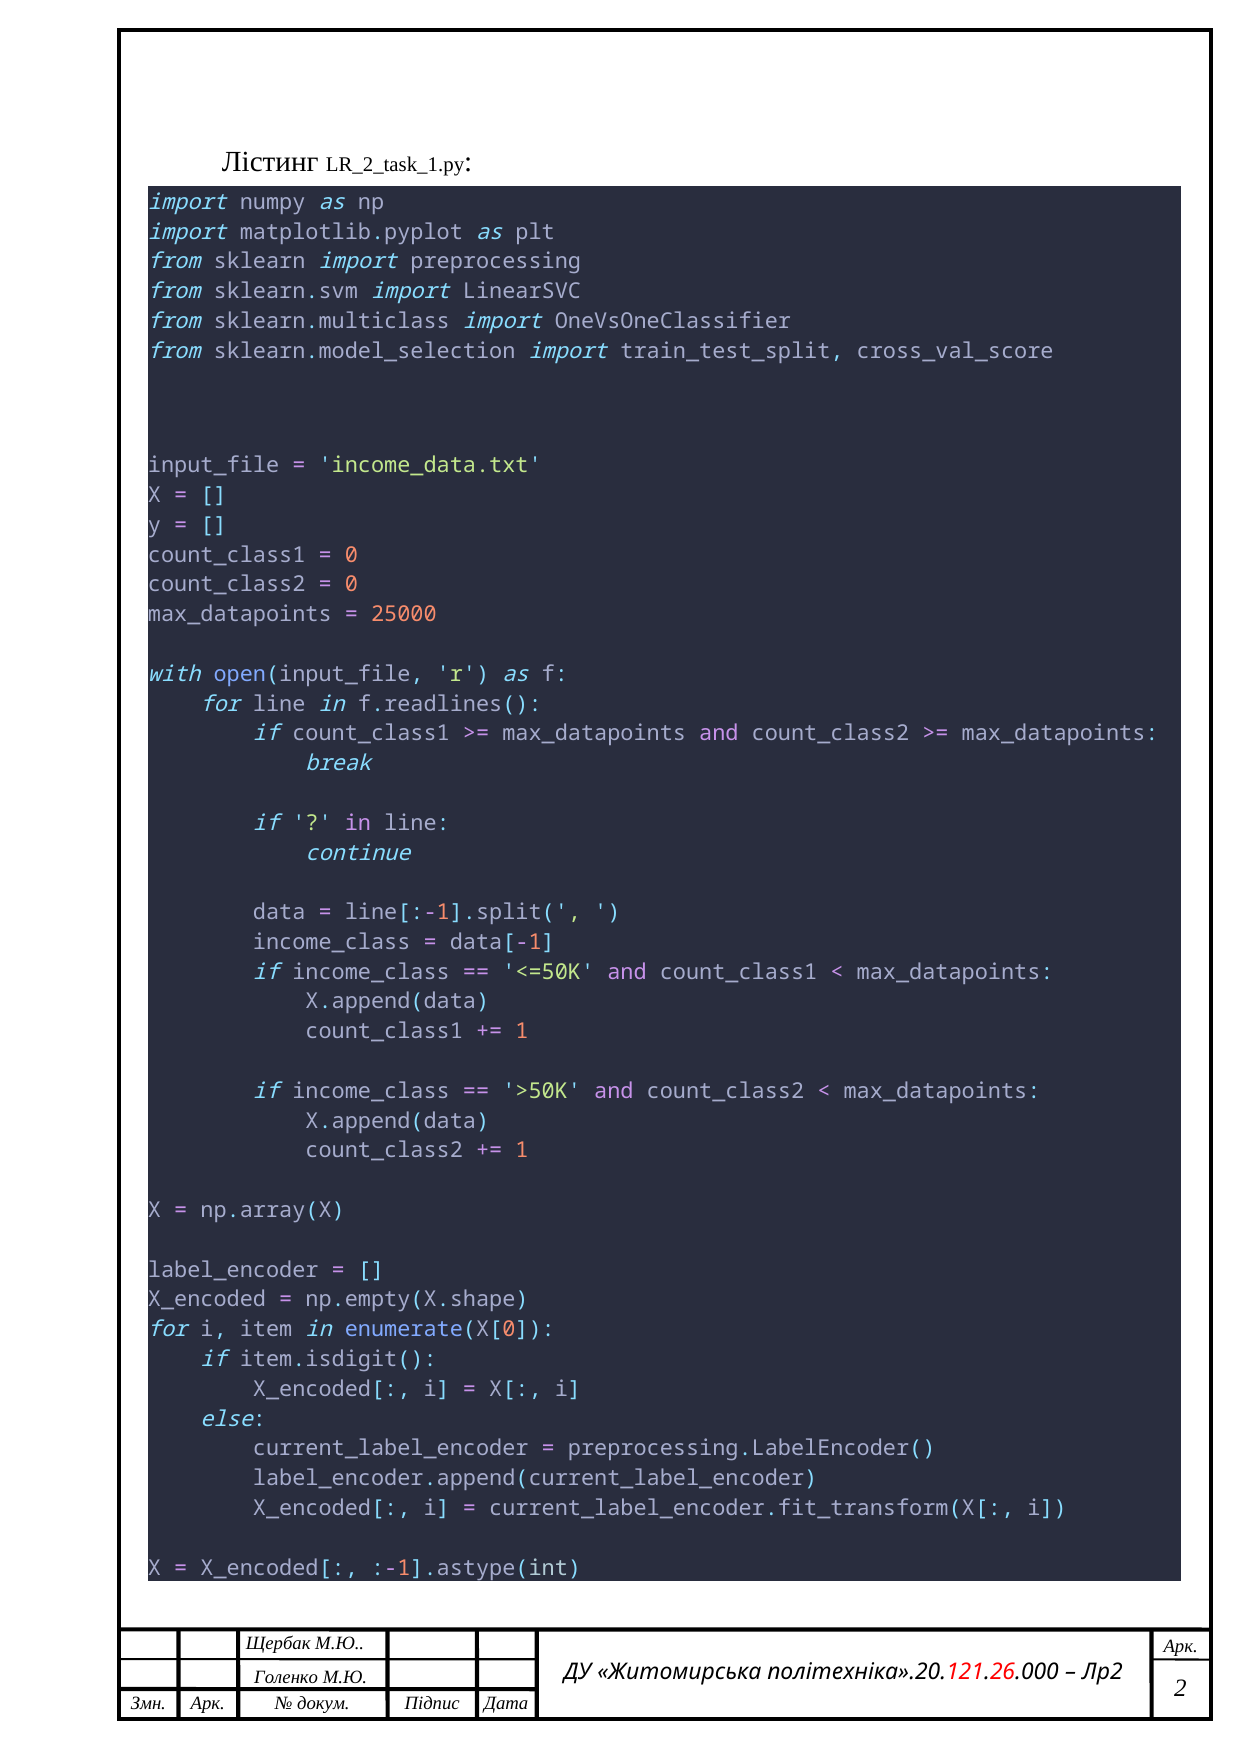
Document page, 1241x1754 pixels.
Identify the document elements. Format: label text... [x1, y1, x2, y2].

text income_class = data[-1] [148, 926, 1181, 956]
text X.append(data) [148, 1104, 1181, 1134]
text max_datapoints = 25000 [148, 598, 1181, 628]
text label_encoder.append(current_label_encoder) [148, 1462, 1181, 1492]
text from sklearn.multiclass import OneVsOneClassifier [148, 305, 1181, 335]
text count_class2 += 1 [148, 1134, 1181, 1164]
text continue [148, 836, 1181, 866]
text X = np.array(X) [148, 1194, 1181, 1224]
text X.append(data) [148, 985, 1181, 1015]
text current_label_encoder = preprocessing.LabelEncoder() [148, 1432, 1181, 1462]
text for line in f.readlines(): [148, 687, 1181, 717]
text from sklearn import preprocessing [148, 246, 1181, 275]
text if income_class == '>50K' and count_class2 < max_datapoints: [148, 1075, 1181, 1104]
text count_class1 += 1 [148, 1015, 1181, 1045]
text for i, item in enumerate(X[0]): [148, 1313, 1181, 1343]
text label_encoder = [] [148, 1253, 1181, 1283]
text data = line[:-1].split(', ') [148, 896, 1181, 926]
text y = [] [148, 509, 1181, 538]
text count_class2 = 0 [148, 568, 1181, 598]
text X_encoded[:, i] = X[:, i] [148, 1373, 1181, 1402]
text if '?' in line: [148, 807, 1181, 836]
text X = X_encoded[:, :-1].astype(int) [148, 1551, 1181, 1581]
text Лістинг LR_2_task_1.py: [148, 144, 1181, 178]
text X = [] [148, 479, 1181, 509]
text if count_class1 >= max_datapoints and count_class2 >= max_datapoints: [148, 717, 1181, 747]
text with open(input_file, 'r') as f: [148, 658, 1181, 687]
text from sklearn.svm import LinearSVC [148, 275, 1181, 305]
text from sklearn.model_selection import train_test_split, cross_val_score [148, 335, 1181, 365]
text if income_class == '<=50K' and count_class1 < max_datapoints: [148, 956, 1181, 985]
text break [148, 747, 1181, 777]
text if item.isdigit(): [148, 1343, 1181, 1373]
text X_encoded = np.empty(X.shape) [148, 1283, 1181, 1313]
text else: [148, 1402, 1181, 1432]
text X_encoded[:, i] = current_label_encoder.fit_transform(X[:, i]) [148, 1492, 1181, 1522]
text import numpy as np [148, 186, 1181, 216]
text count_class1 = 0 [148, 538, 1181, 568]
text import matplotlib.pyplot as plt [148, 216, 1181, 246]
text input_file = 'income_data.txt' [148, 449, 1181, 479]
